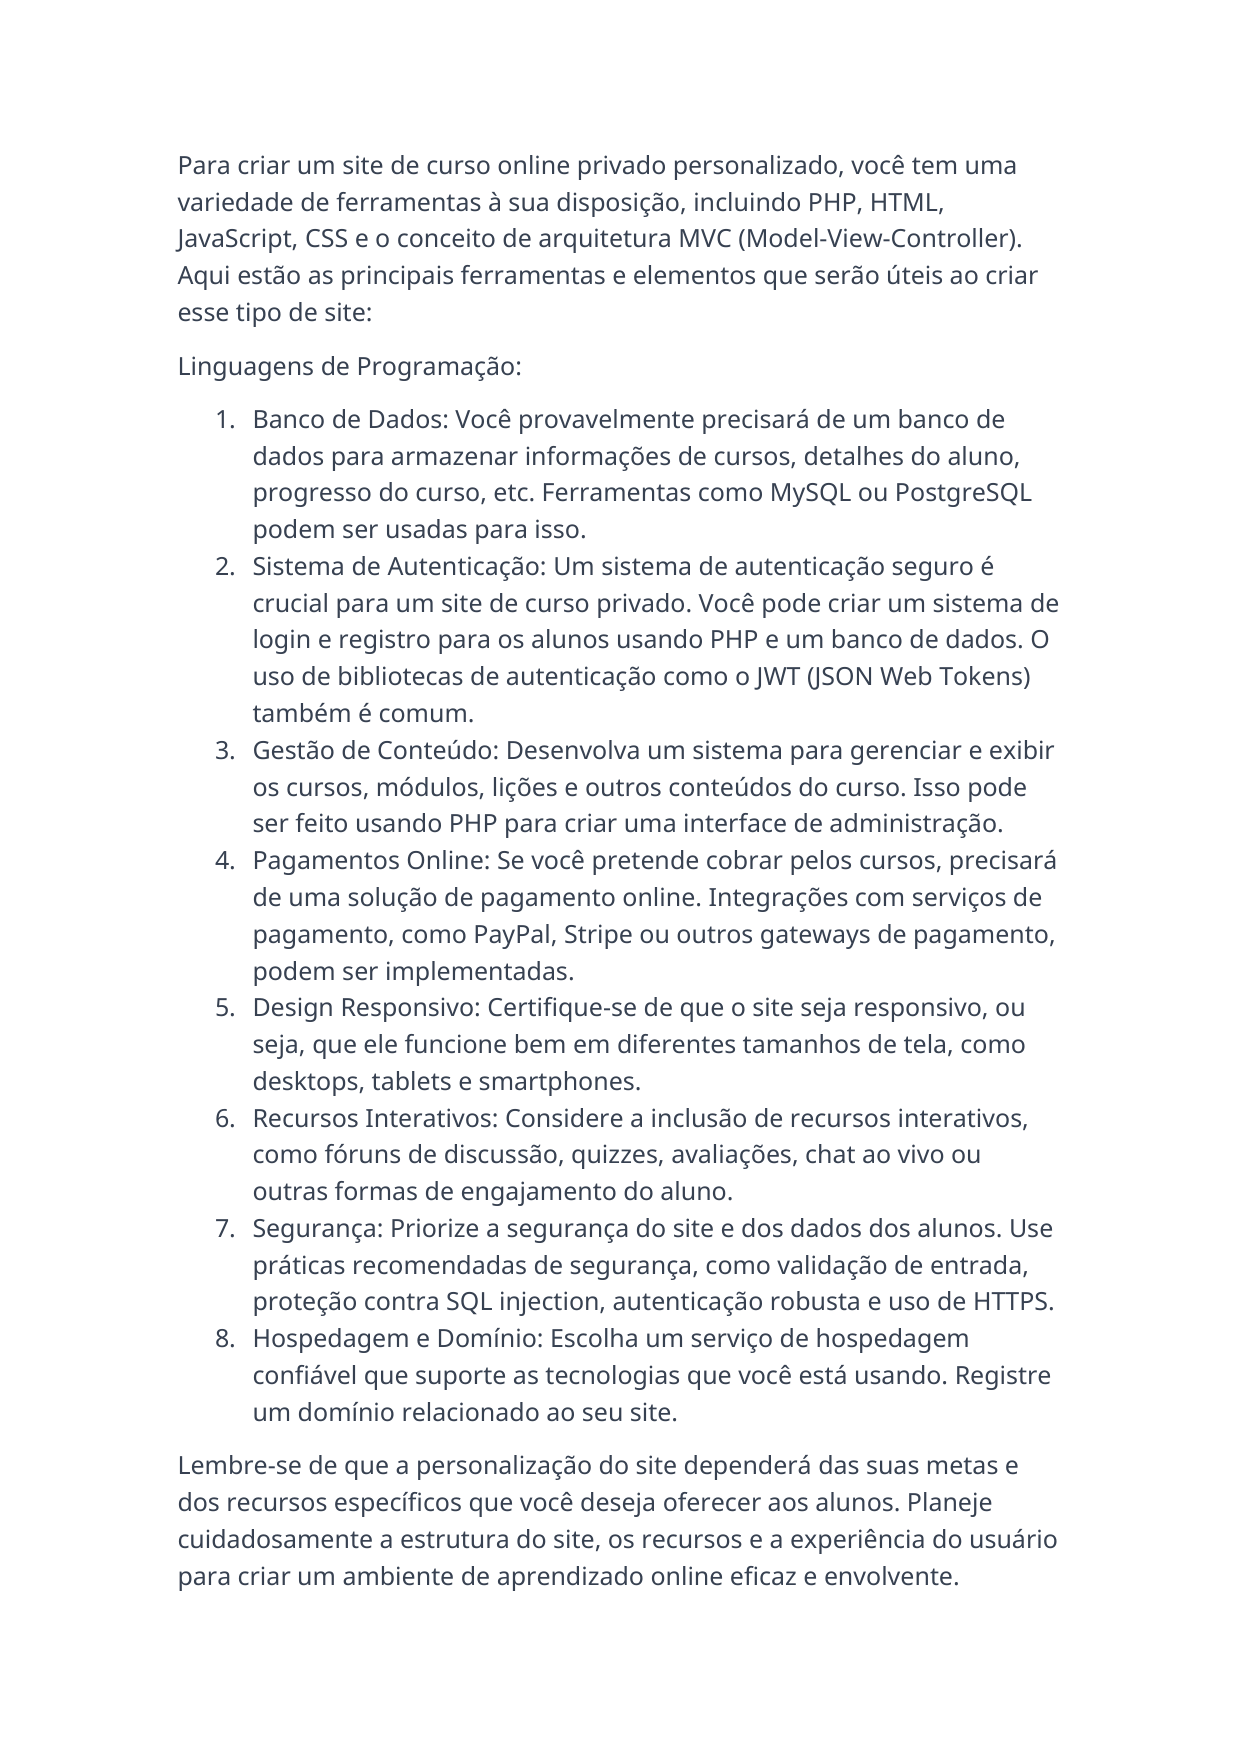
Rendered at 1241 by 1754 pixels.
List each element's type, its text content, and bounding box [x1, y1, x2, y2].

list Gestão de Conteúdo: Desenvolva um sistema para gerenciar e exibir os cursos, módulos, lições e outros conteúdos do curso. Isso pode ser feito usando PHP para criar uma interface de administração. [215, 732, 1063, 840]
list Banco de Dados: Você provavelmente precisará de um banco de dados para armazenar informações de cursos, detalhes do aluno, progresso do curso, etc. Ferramentas como MySQL ou PostgreSQL podem ser usadas para isso. [215, 402, 1063, 546]
text Linguagens de Programação: [177, 348, 1063, 382]
list Design Responsivo: Certifique-se de que o site seja responsivo, ou seja, que ele funcione bem em diferentes tamanhos de tela, como desktops, tablets e smartphones. [215, 990, 1063, 1097]
text Lembre-se de que a personalização do site dependerá das suas metas e dos recursos específicos que você deseja oferecer aos alunos. Planeje cuidadosamente a estrutura do site, os recursos e a experiência do usuário para criar um ambiente de aprendizado online eficaz e envolvente. [177, 1448, 1063, 1592]
list Recursos Interativos: Considere a inclusão de recursos interativos, como fóruns de discussão, quizzes, avaliações, chat ao vivo ou outras formas de engajamento do aluno. [215, 1100, 1063, 1208]
list Hospedagem e Domínio: Escolha um serviço de hospedagem confiável que suporte as tecnologias que você está usando. Registre um domínio relacionado ao seu site. [215, 1321, 1063, 1428]
list Segurança: Priorize a segurança do site e dos dados dos alunos. Use práticas recomendadas de segurança, como validação de entrada, proteção contra SQL injection, autenticação robusta e uso de HTTPS. [215, 1211, 1063, 1318]
text Para criar um site de curso online privado personalizado, você tem uma variedade de ferramentas à sua disposição, incluindo PHP, HTML, JavaScript, CSS e o conceito de arquitetura MVC (Model-View-Controller). Aqui estão as principais ferramentas e elementos que serão úteis ao criar esse tipo de site: [177, 148, 1063, 329]
list Sistema de Autenticação: Um sistema de autenticação seguro é crucial para um site de curso privado. Você pode criar um sistema de login e registro para os alunos usando PHP e um banco de dados. O uso de bibliotecas de autenticação como o JWT (JSON Web Tokens) também é comum. [215, 549, 1063, 730]
list Pagamentos Online: Se você pretende cobrar pelos cursos, precisará de uma solução de pagamento online. Integrações com serviços de pagamento, como PayPal, Stripe ou outros gateways de pagamento, podem ser implementadas. [215, 843, 1063, 987]
